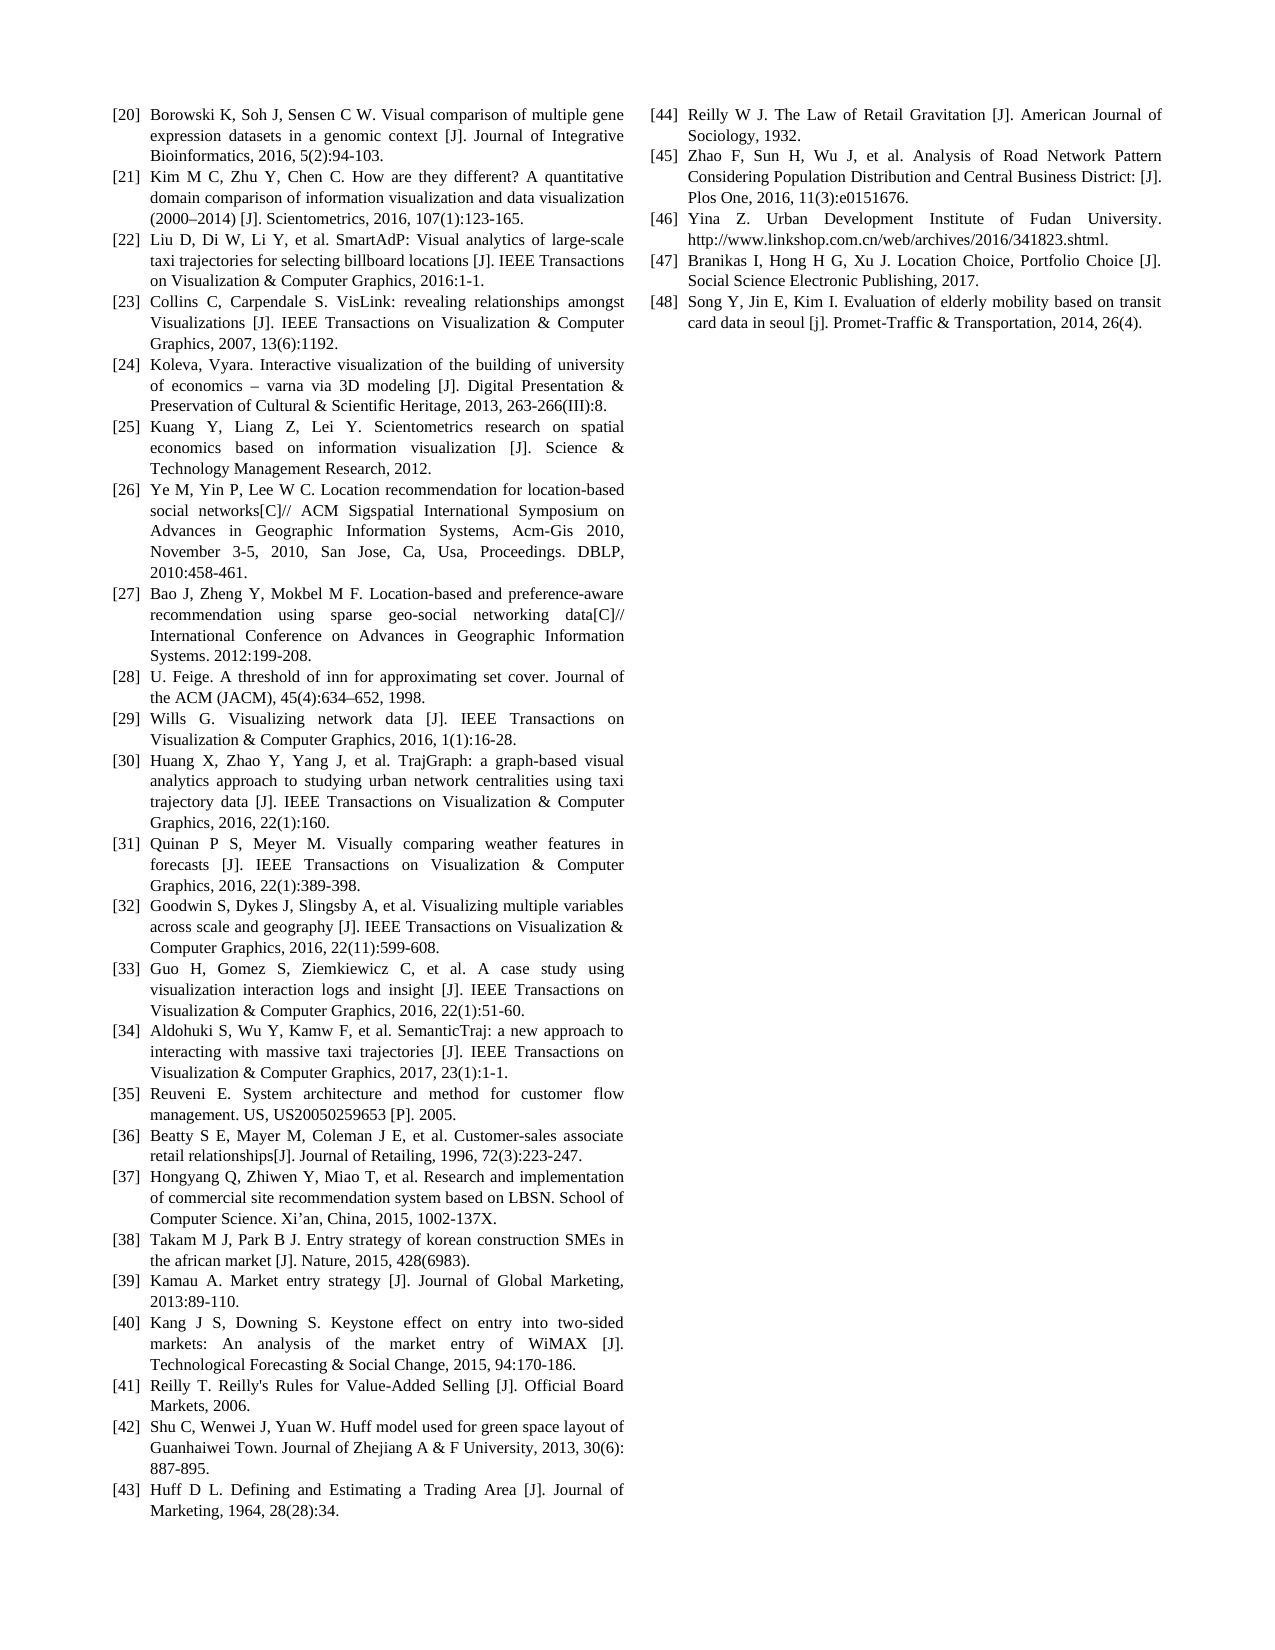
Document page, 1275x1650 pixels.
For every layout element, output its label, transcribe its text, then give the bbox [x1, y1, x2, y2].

text Liu D, Di W, Li Y, et al. SmartAdP: Visual analytics of large-scale taxi trajectories for selecting billboard locations [J]. IEEE Transactions on Visualization & Computer Graphics, 2016:1-1. [112, 228, 625, 291]
text Guo H, Gomez S, Ziemkiewicz C, et al. A case study using visualization interaction logs and insight [J]. IEEE Transactions on Visualization & Computer Graphics, 2016, 22(1):51-60. [112, 958, 625, 1020]
text Goodwin S, Dykes J, Slingsby A, et al. Visualizing multiple variables across scale and geography [J]. IEEE Transactions on Visualization & Computer Graphics, 2016, 22(11):599-608. [112, 895, 625, 958]
text Beatty S E, Mayer M, Coleman J E, et al. Customer-sales associate retail relationships[J]. Journal of Retailing, 1996, 72(3):223-247. [112, 1124, 625, 1166]
text Zhao F, Sun H, Wu J, et al. Analysis of Road Network Pattern Considering Population Distribution and Central Business District: [J]. Plos One, 2016, 11(3):e0151676. [650, 145, 1162, 208]
text Aldohuki S, Wu Y, Kamw F, et al. SemanticTraj: a new approach to interacting with massive taxi trajectories [J]. IEEE Transactions on Visualization & Computer Graphics, 2017, 23(1):1-1. [112, 1020, 625, 1083]
text Reuveni E. System architecture and method for customer flow management. US, US20050259653 [P]. 2005. [112, 1083, 625, 1124]
text Hongyang Q, Zhiwen Y, Miao T, et al. Research and implementation of commercial site recommendation system based on LBSN. School of Computer Science. Xi’an, China, 2015, 1002-137X. [112, 1166, 625, 1228]
text Koleva, Vyara. Interactive visualization of the building of university of economics – varna via 3D modeling [J]. Digital Presentation & Preservation of Cultural & Scientific Heritage, 2013, 263-266(III):8. [112, 353, 625, 416]
text Song Y, Jin E, Kim I. Evaluation of elderly mobility based on transit card data in seoul [j]. Promet-Traffic & Transportation, 2014, 26(4). [650, 291, 1162, 333]
text Takam M J, Park B J. Entry strategy of korean construction SMEs in the african market [J]. Nature, 2015, 428(6983). [112, 1228, 625, 1270]
text Kuang Y, Liang Z, Lei Y. Scientometrics research on spatial economics based on information visualization [J]. Science & Technology Management Research, 2012. [112, 416, 625, 478]
text Reilly T. Reilly's Rules for Value-Added Selling [J]. Official Board Markets, 2006. [112, 1374, 625, 1416]
text Borowski K, Soh J, Sensen C W. Visual comparison of multiple gene expression datasets in a genomic context [J]. Journal of Integrative Bioinformatics, 2016, 5(2):94-103. [112, 103, 625, 166]
text Quinan P S, Meyer M. Visually comparing weather features in forecasts [J]. IEEE Transactions on Visualization & Computer Graphics, 2016, 22(1):389-398. [112, 833, 625, 895]
text Branikas I, Hong H G, Xu J. Location Choice, Portfolio Choice [J]. Social Science Electronic Publishing, 2017. [650, 249, 1162, 291]
text Yina Z. Urban Development Institute of Fudan University. http://www.linkshop.com.cn/web/archives/2016/341823.shtml. [650, 208, 1162, 249]
text Collins C, Carpendale S. VisLink: revealing relationships amongst Visualizations [J]. IEEE Transactions on Visualization & Computer Graphics, 2007, 13(6):1192. [112, 291, 625, 353]
text U. Feige. A threshold of inn for approximating set cover. Journal of the ACM (JACM), 45(4):634–652, 1998. [112, 666, 625, 708]
text Huang X, Zhao Y, Yang J, et al. TrajGraph: a graph-based visual analytics approach to studying urban network centralities using taxi trajectory data [J]. IEEE Transactions on Visualization & Computer Graphics, 2016, 22(1):160. [112, 749, 625, 833]
text Wills G. Visualizing network data [J]. IEEE Transactions on Visualization & Computer Graphics, 2016, 1(1):16-28. [112, 708, 625, 749]
text Reilly W J. The Law of Retail Gravitation [J]. American Journal of Sociology, 1932. [650, 103, 1162, 145]
text Kang J S, Downing S. Keystone effect on entry into two-sided markets: An analysis of the market entry of WiMAX [J]. Technological Forecasting & Social Change, 2015, 94:170-186. [112, 1312, 625, 1374]
text Ye M, Yin P, Lee W C. Location recommendation for location-based social networks[C]// ACM Sigspatial International Symposium on Advances in Geographic Information Systems, Acm-Gis 2010, November 3-5, 2010, San Jose, Ca, Usa, Proceedings. DBLP, 2010:458-461. [112, 478, 625, 583]
text Kamau A. Market entry strategy [J]. Journal of Global Marketing, 2013:89-110. [112, 1270, 625, 1312]
text Huff D L. Defining and Estimating a Trading Area [J]. Journal of Marketing, 1964, 28(28):34. [112, 1478, 625, 1520]
text Bao J, Zheng Y, Mokbel M F. Location-based and preference-aware recommendation using sparse geo-social networking data[C]// International Conference on Advances in Geographic Information Systems. 2012:199-208. [112, 583, 625, 666]
text Shu C, Wenwei J, Yuan W. Huff model used for green space layout of Guanhaiwei Town. Journal of Zhejiang A & F University, 2013, 30(6): 887-895. [112, 1416, 625, 1478]
text Kim M C, Zhu Y, Chen C. How are they different? A quantitative domain comparison of information visualization and data visualization (2000–2014) [J]. Scientometrics, 2016, 107(1):123-165. [112, 166, 625, 228]
